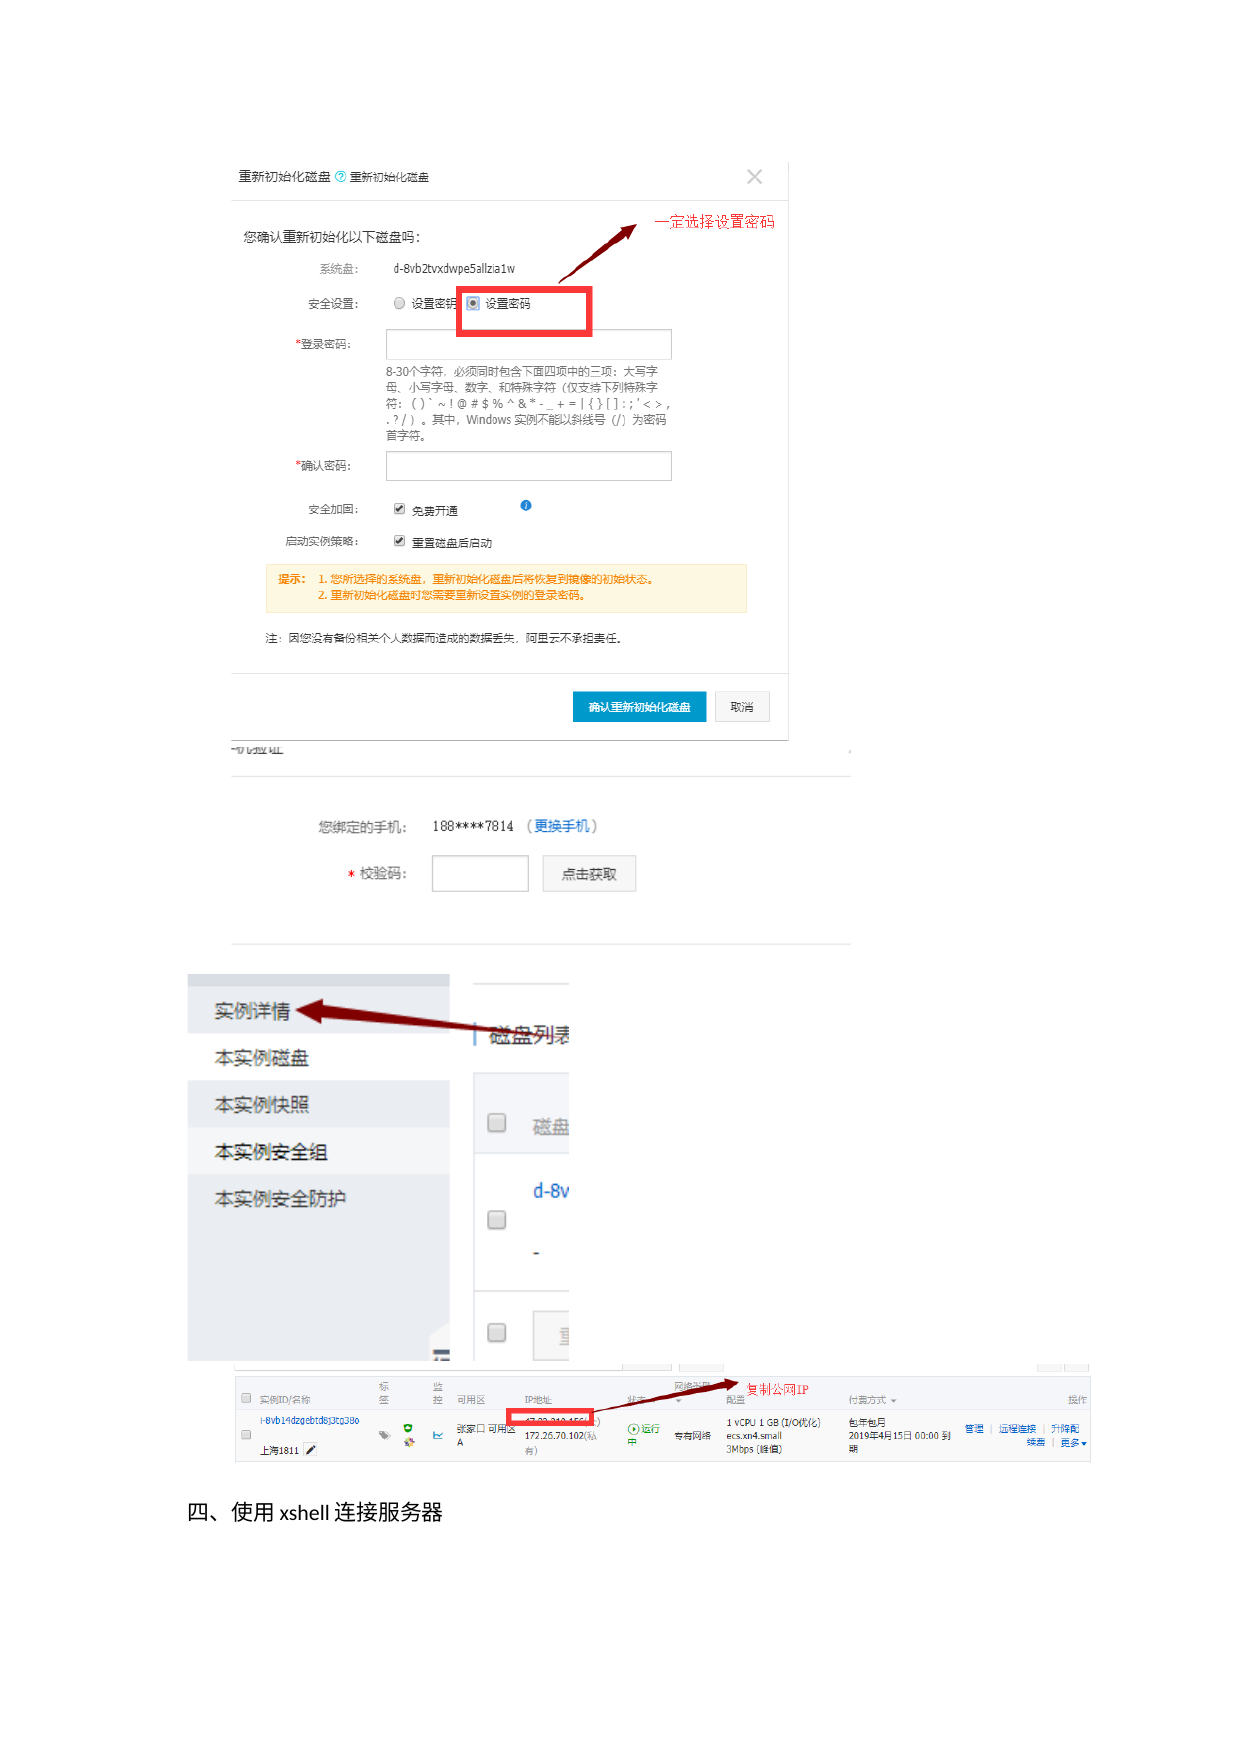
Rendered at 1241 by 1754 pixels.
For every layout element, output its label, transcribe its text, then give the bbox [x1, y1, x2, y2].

list 使用xshell连接服务器 [187, 1494, 1053, 1527]
picture [187, 974, 569, 1361]
picture [231, 1364, 1096, 1463]
picture [231, 162, 789, 741]
picture [231, 747, 851, 946]
